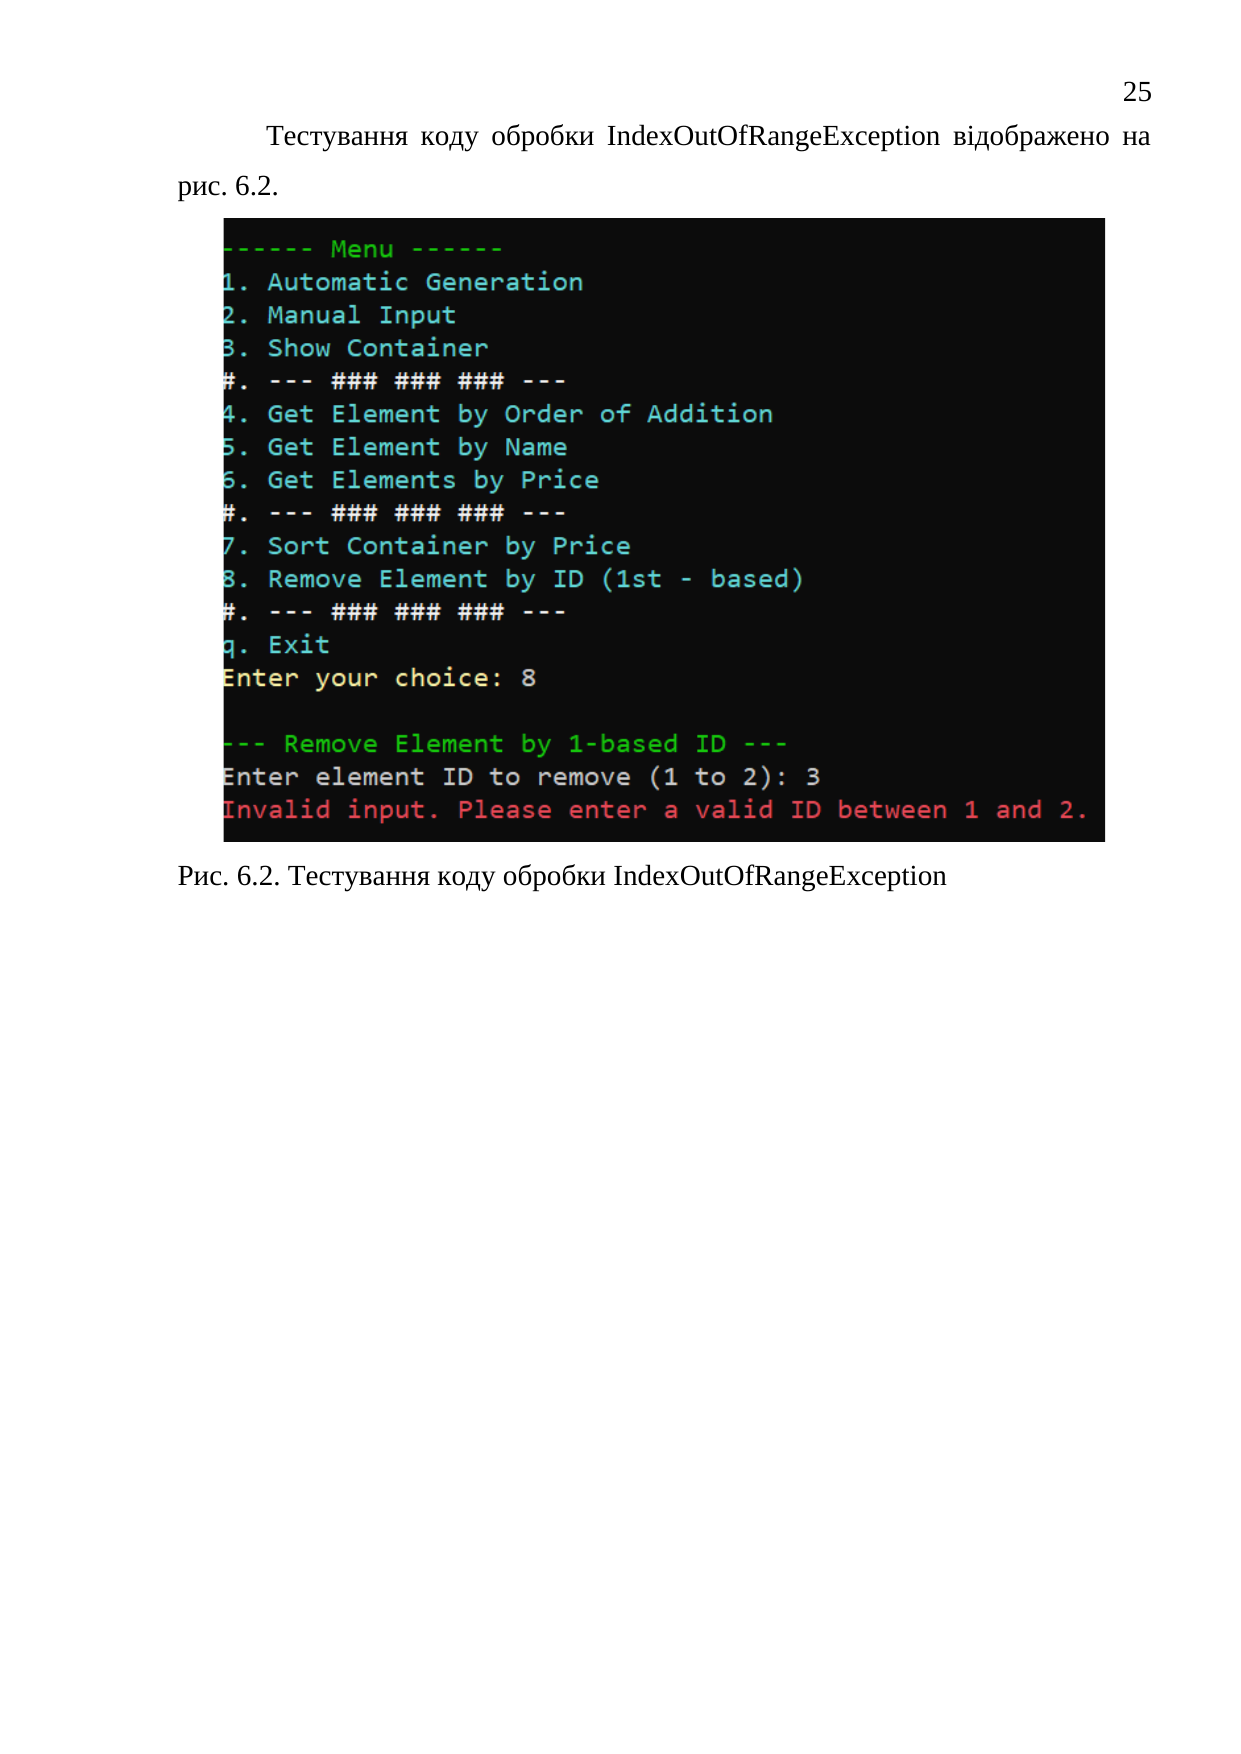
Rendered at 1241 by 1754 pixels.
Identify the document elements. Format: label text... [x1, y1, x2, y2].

text Рис. 6.2. Тестування коду обробки IndexOutOfRangeException [177, 858, 1152, 892]
text Тестування коду обробки IndexOutOfRangeException відображено на рис. 6.2. [177, 118, 1152, 202]
picture [223, 218, 1106, 842]
